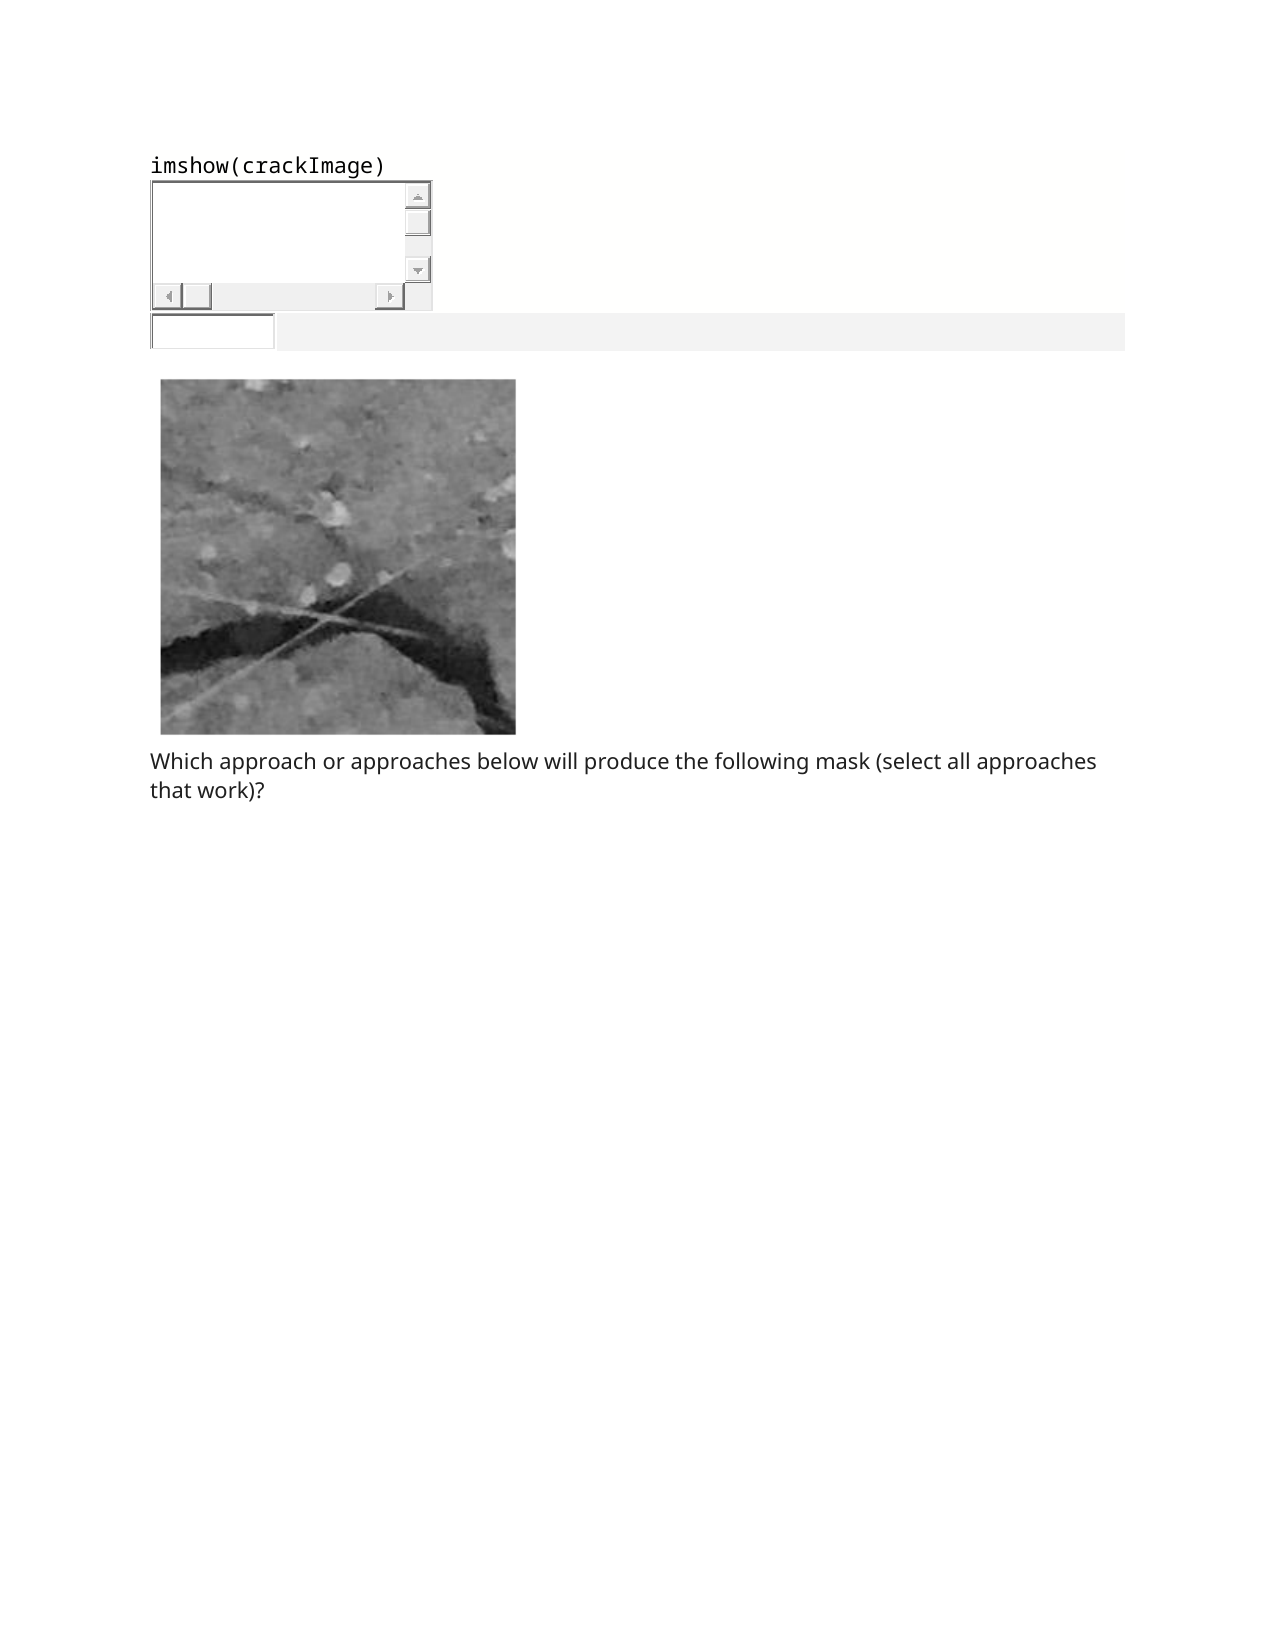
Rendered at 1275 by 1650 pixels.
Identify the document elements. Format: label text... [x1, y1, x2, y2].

picture [150, 367, 527, 746]
text imshow(crackImage) [150, 150, 1125, 180]
text Which approach or approaches below will produce the following mask (select all approaches that work)? [150, 746, 1125, 805]
